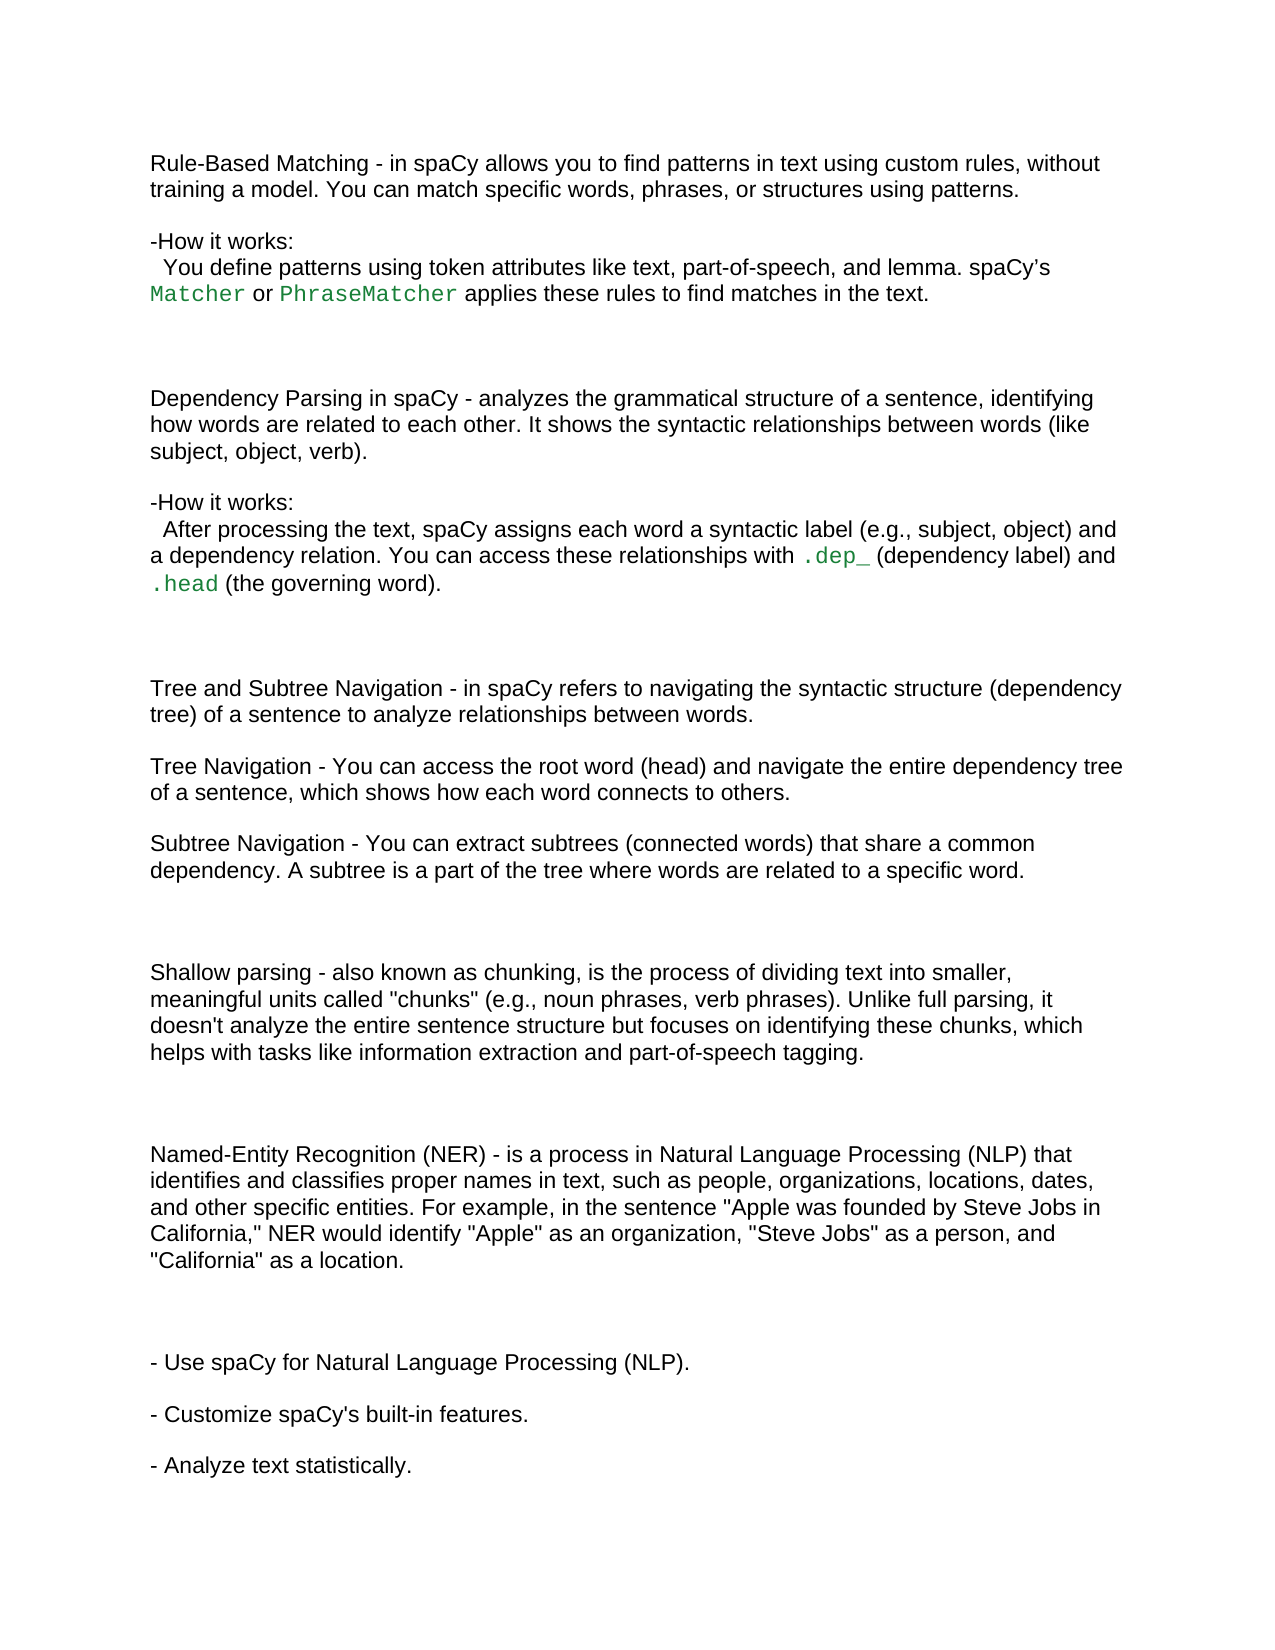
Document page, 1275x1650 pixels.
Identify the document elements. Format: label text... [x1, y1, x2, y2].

text Rule-Based Matching - in spaCy allows you to find patterns in text using custom rules, without training a model. You can match specific words, phrases, or structures using patterns. [150, 150, 1125, 203]
text - Analyze text statistically. [150, 1452, 1125, 1478]
text -How it works: You define patterns using token attributes like text, part-of-speech, and lemma. spaCy’s Matcher or PhraseMatcher applies these rules to find matches in the text. [150, 228, 1125, 309]
text Dependency Parsing in spaCy - analyzes the grammatical structure of a sentence, identifying how words are related to each other. It shows the syntactic relationships between words (like subject, object, verb). [150, 385, 1125, 464]
text Tree and Subtree Navigation - in spaCy refers to navigating the syntactic structure (dependency tree) of a sentence to analyze relationships between words. [150, 675, 1125, 728]
text Named-Entity Recognition (NER) - is a process in Natural Language Processing (NLP) that identifies and classifies proper names in text, such as people, organizations, locations, dates, and other specific entities. For example, in the sentence "Apple was founded by Steve Jobs in California," NER would identify "Apple" as an organization, "Steve Jobs" as a person, and "California" as a location. [150, 1141, 1125, 1273]
text Shallow parsing - also known as chunking, is the process of dividing text into smaller, meaningful units called "chunks" (e.g., noun phrases, verb phrases). Unlike full parsing, it doesn't analyze the entire sentence structure but focuses on identifying these chunks, which helps with tasks like information extraction and part-of-speech tagging. [150, 959, 1125, 1065]
text - Use spaCy for Natural Language Processing (NLP). [150, 1349, 1125, 1376]
text -How it works: After processing the text, spaCy assigns each word a syntactic label (e.g., subject, object) and a dependency relation. You can access these relationships with .dep_ (dependency label) and .head (the governing word). [150, 489, 1125, 598]
text Tree Navigation - You can access the root word (head) and navigate the entire dependency tree of a sentence, which shows how each word connects to others. [150, 753, 1125, 805]
text - Customize spaCy's built-in features. [150, 1401, 1125, 1427]
text Subtree Navigation - You can extract subtrees (connected words) that share a common dependency. A subtree is a part of the tree where words are related to a specific word. [150, 830, 1125, 883]
